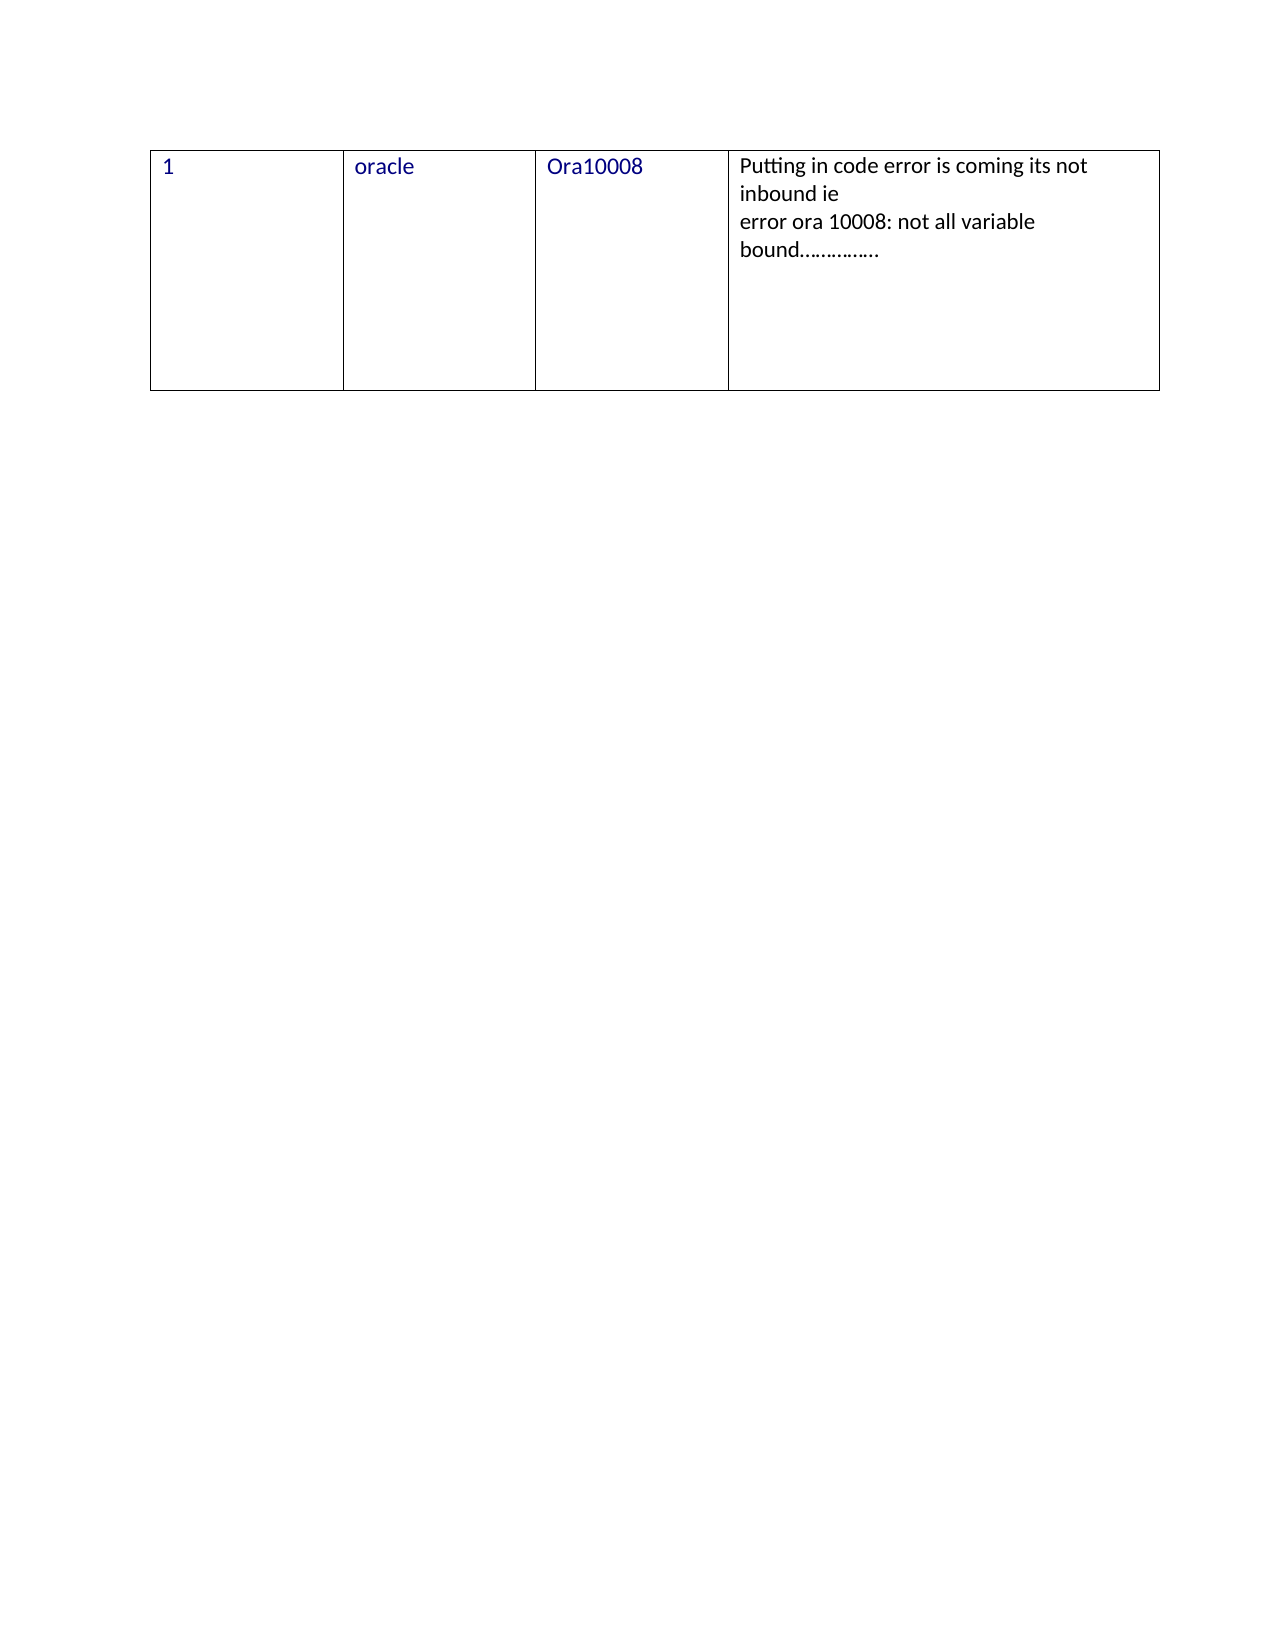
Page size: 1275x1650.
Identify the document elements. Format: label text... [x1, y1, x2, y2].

table_cell Putting in code error is coming its not inbound ie error ora 10008: not all variable bound…………… [729, 151, 1159, 390]
table_cell 1 [151, 151, 343, 390]
table_cell Ora10008 [536, 151, 728, 390]
table_cell oracle [344, 151, 535, 390]
